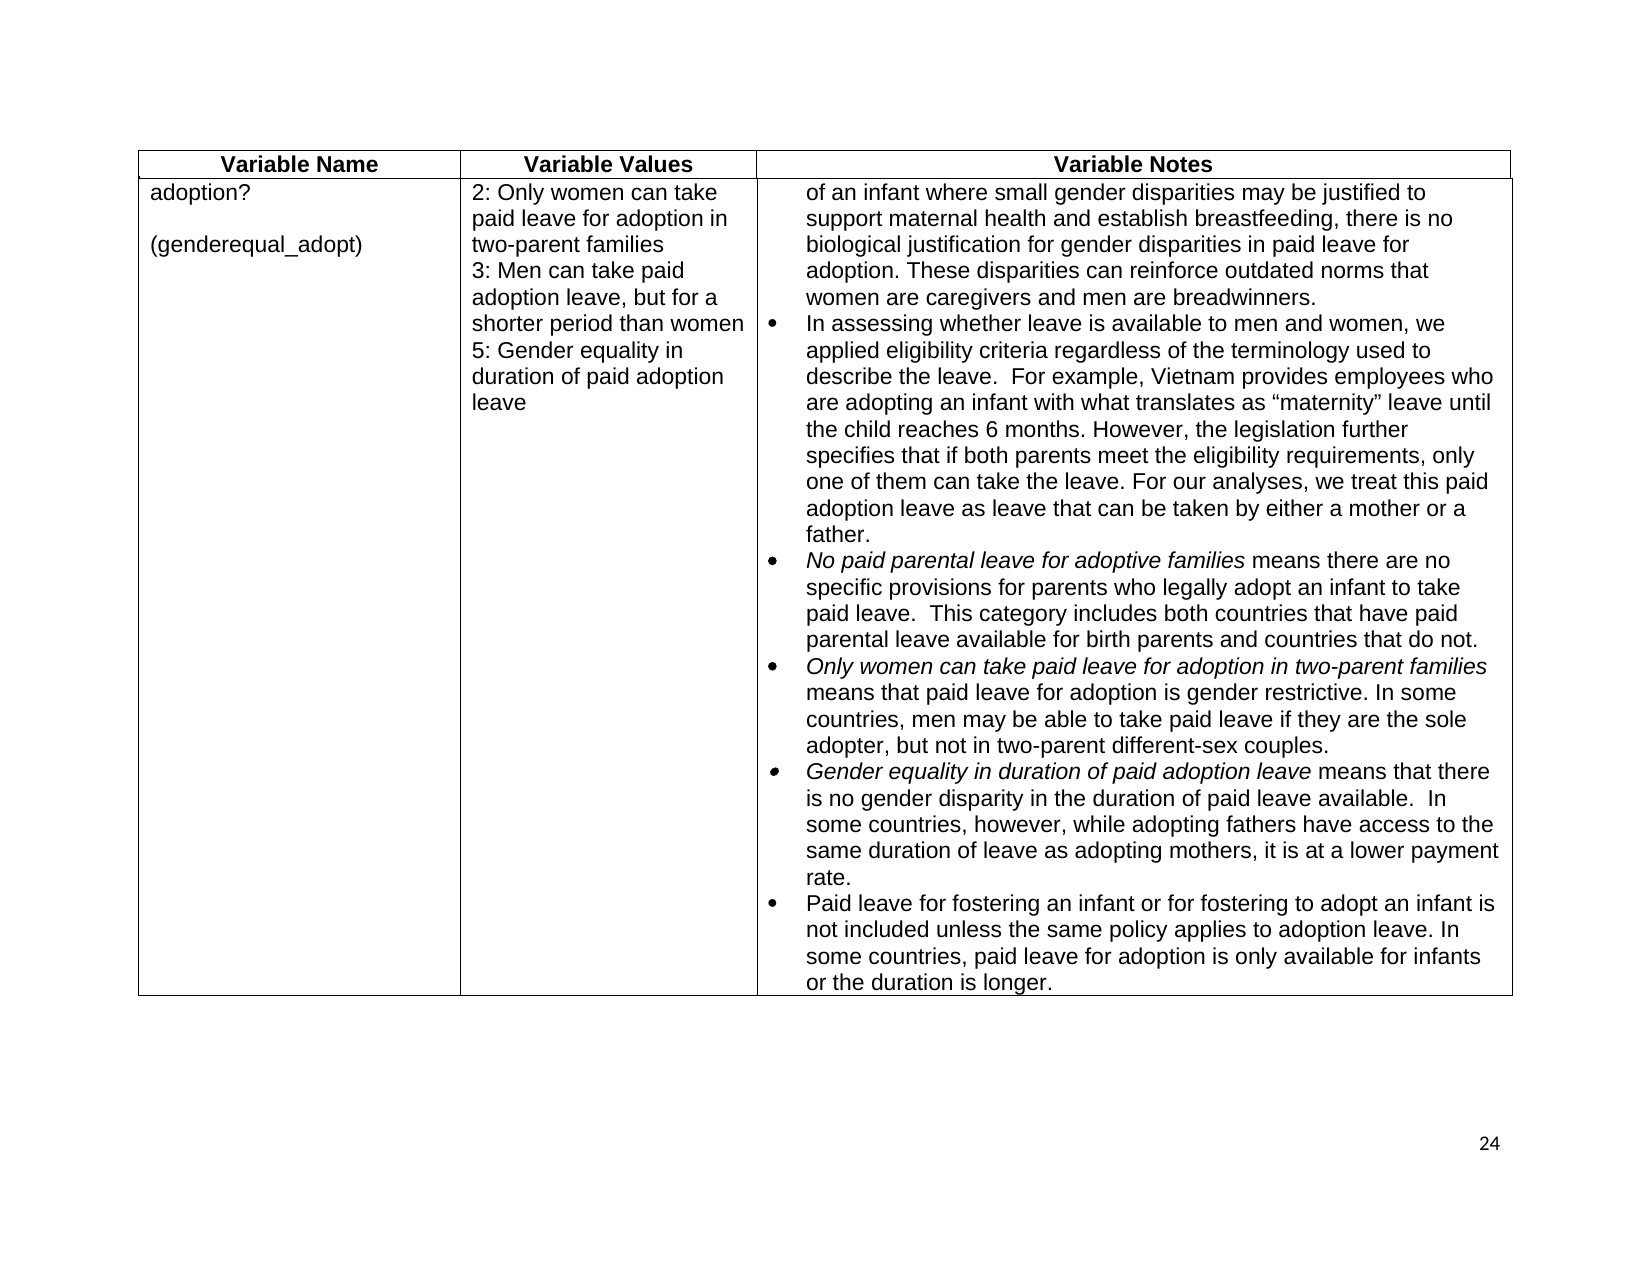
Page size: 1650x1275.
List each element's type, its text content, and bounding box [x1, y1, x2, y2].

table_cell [758, 179, 1512, 995]
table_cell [461, 179, 757, 995]
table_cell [139, 179, 460, 995]
table_header Variable Notes [757, 151, 1510, 177]
table_header Variable Name [139, 151, 460, 177]
table_header Variable Values [461, 151, 756, 177]
